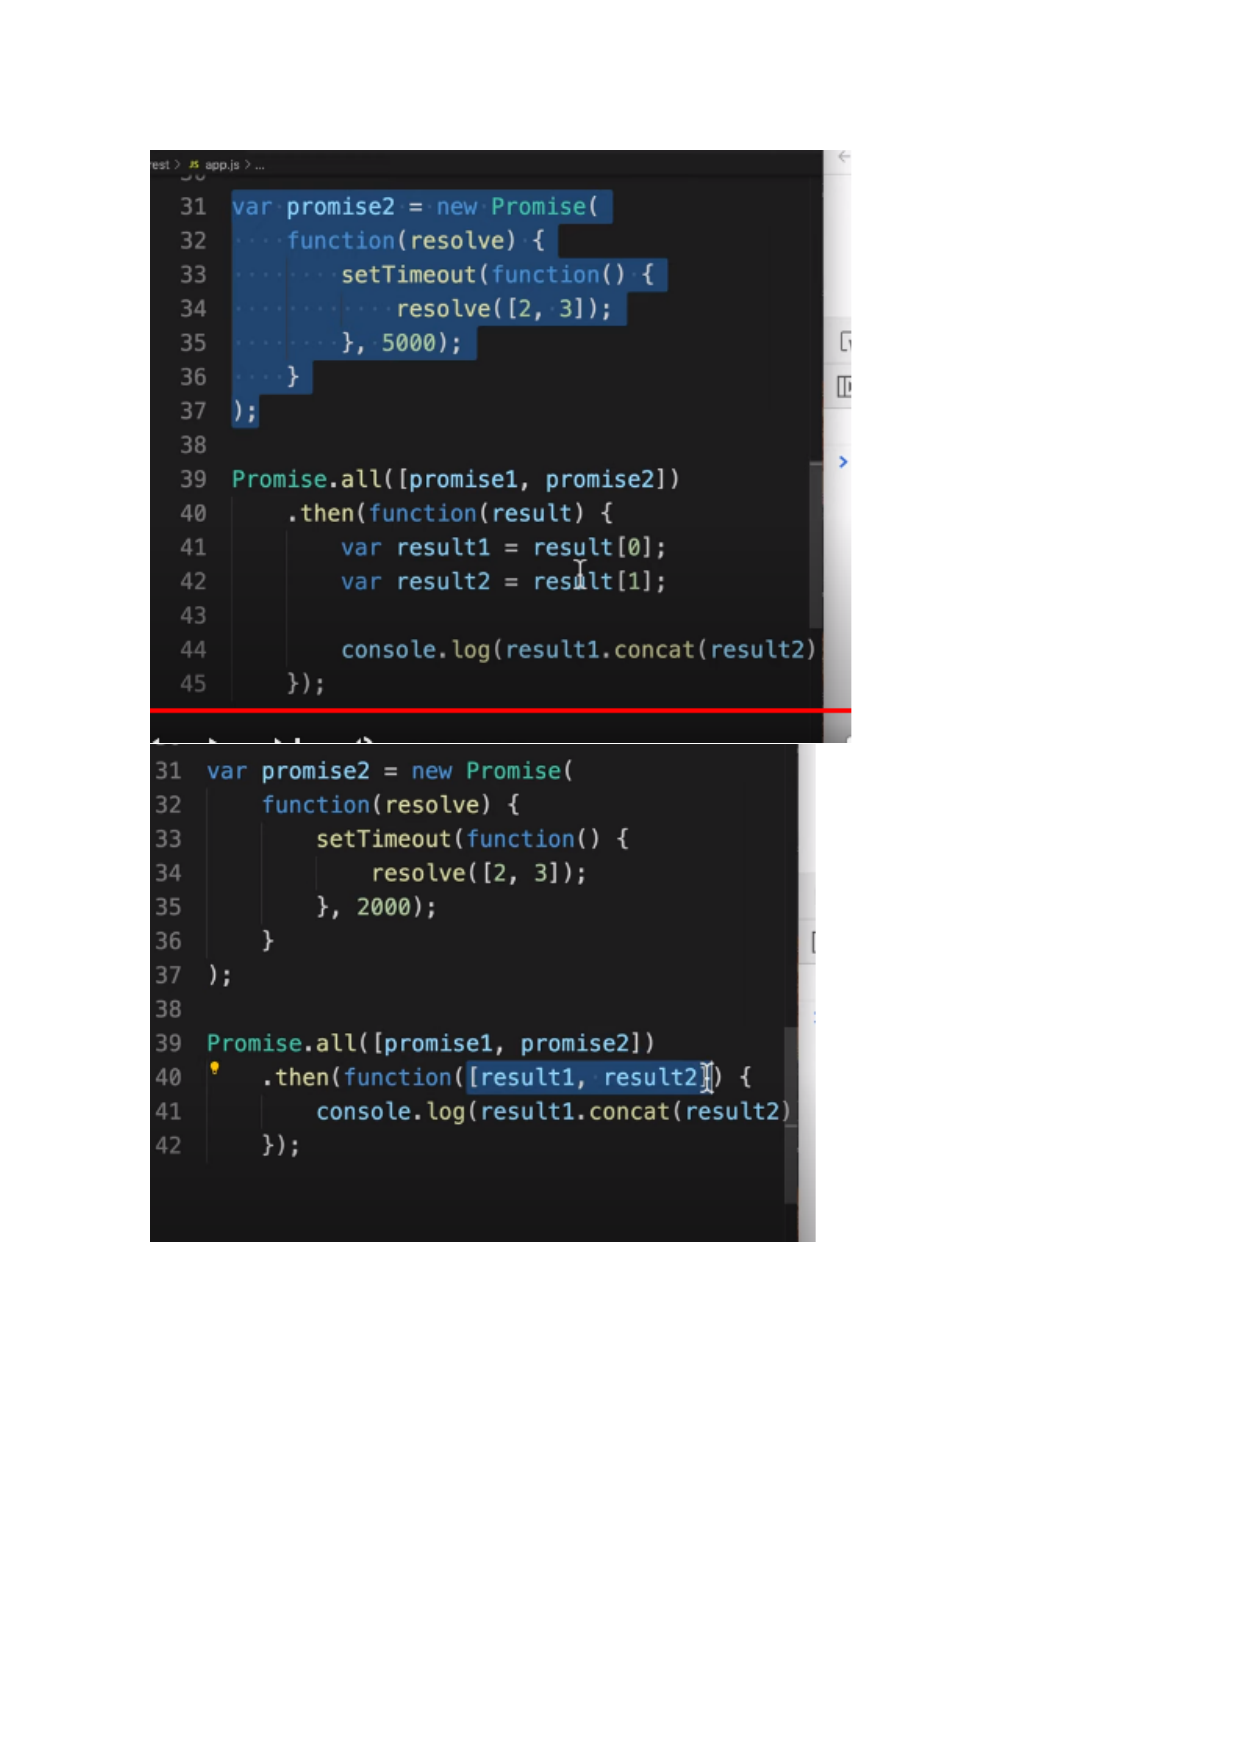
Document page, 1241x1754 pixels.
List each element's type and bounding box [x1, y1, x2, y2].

picture [150, 150, 852, 743]
picture [150, 744, 816, 1242]
